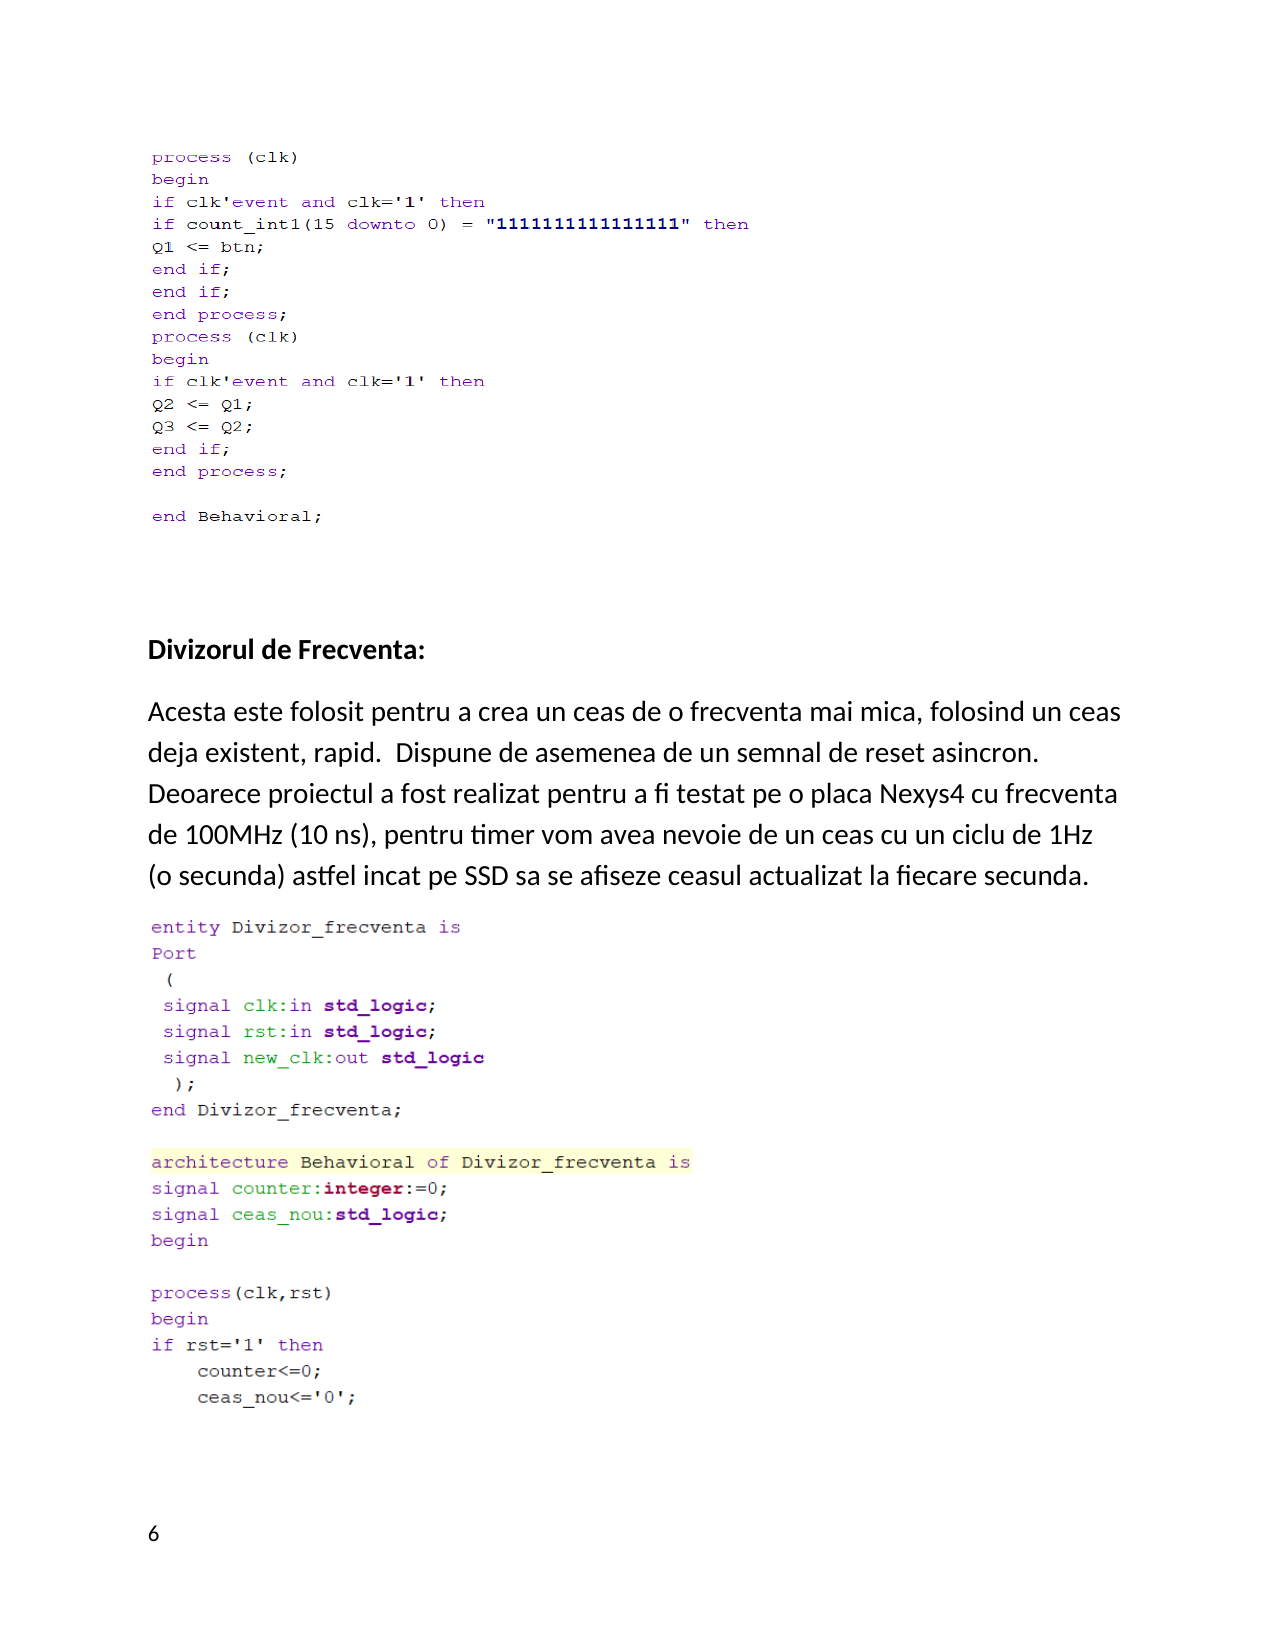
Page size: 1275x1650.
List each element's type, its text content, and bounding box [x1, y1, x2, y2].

text Divizorul de Frecventa: [148, 631, 1127, 667]
text Acesta este folosit pentru a crea un ceas de o frecventa mai mica, folosind un ceas deja existent, rapid. Dispune de asemenea de un semnal de reset asincron. Deoarece proiectul a fost realizat pentru a fi testat pe o placa Nexys4 cu frecventa de 100MHz (10 ns), pentru timer vom avea nevoie de un ceas cu un ciclu de 1Hz (o secunda) astfel incat pe SSD sa se afiseze ceasul actualizat la fiecare secunda. [148, 693, 1127, 892]
picture [147, 918, 693, 1410]
picture [147, 147, 769, 545]
